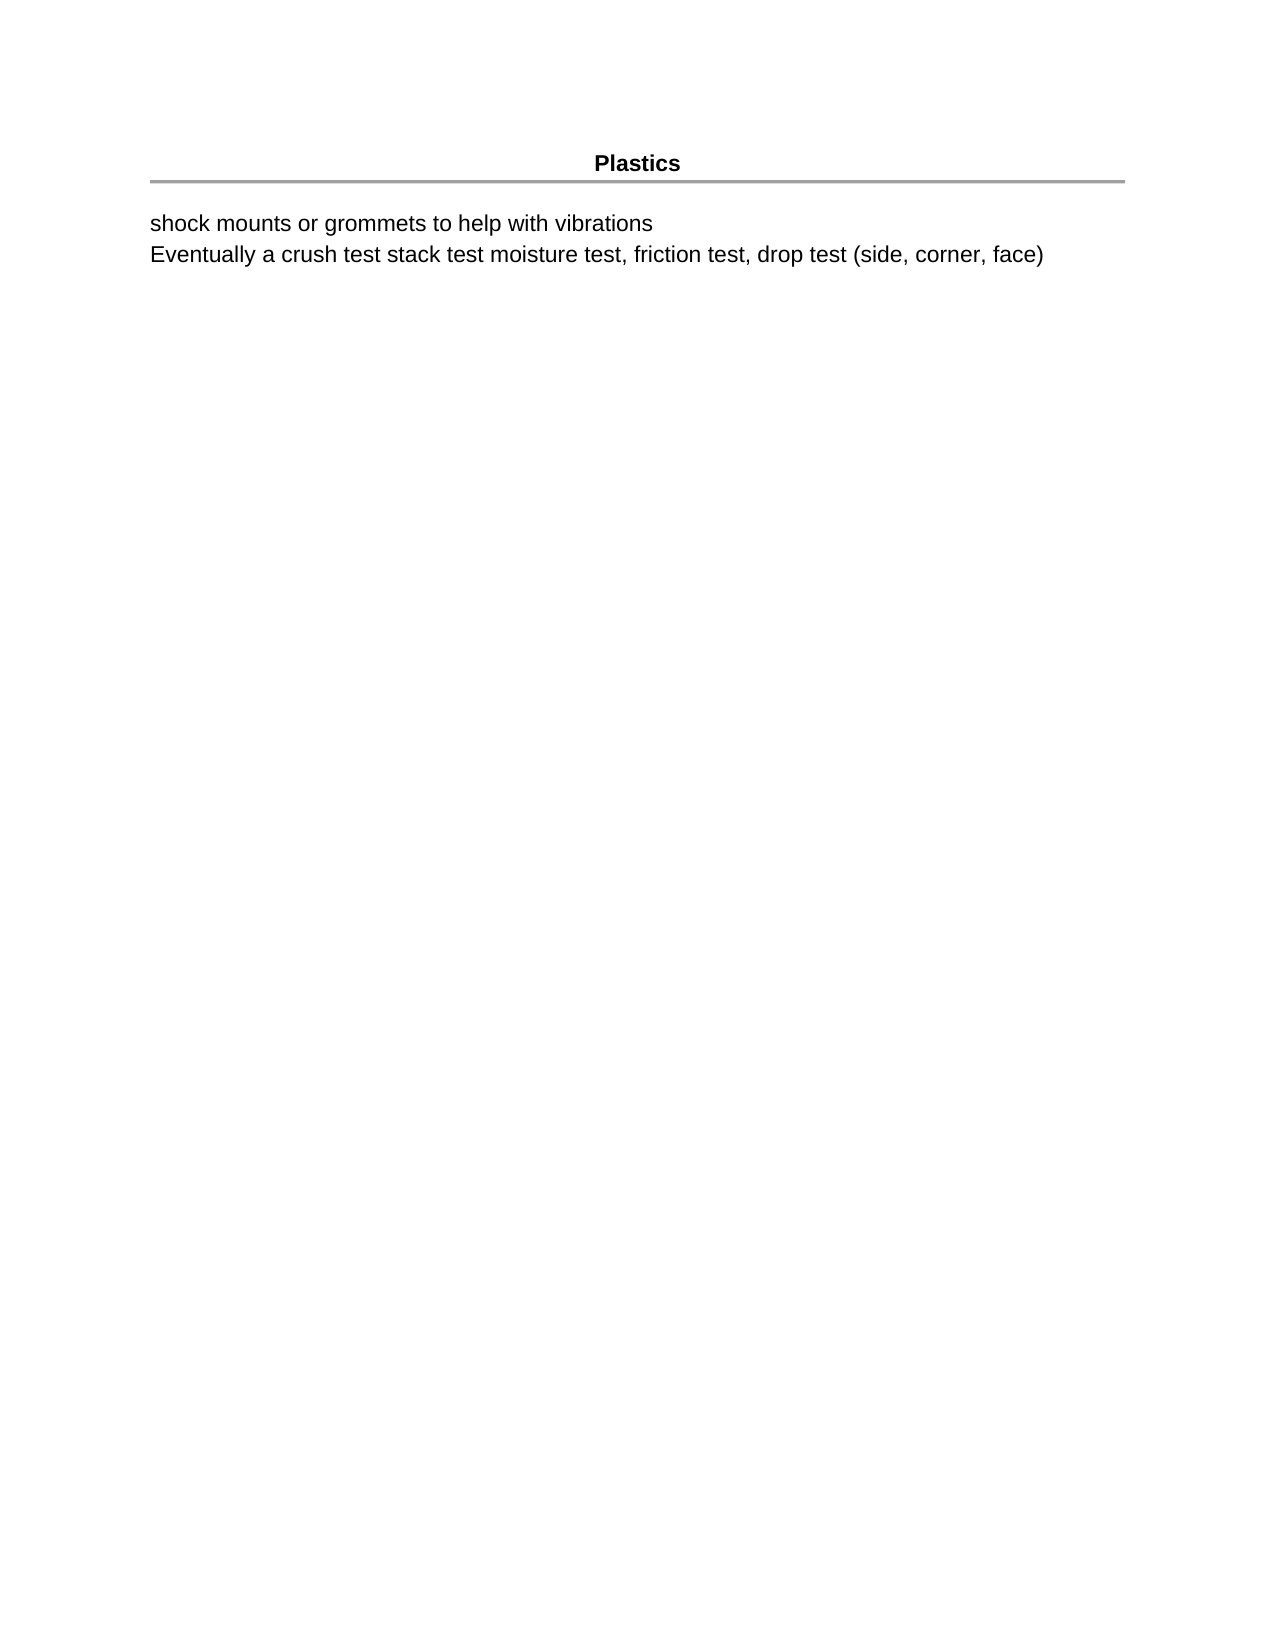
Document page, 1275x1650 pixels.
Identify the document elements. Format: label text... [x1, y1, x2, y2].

text shock mounts or grommets to help with vibrations [150, 210, 1125, 237]
text Plastics [150, 150, 1125, 176]
text Eventually a crush test stack test moisture test, friction test, drop test (side, corner, face) [150, 241, 1125, 267]
